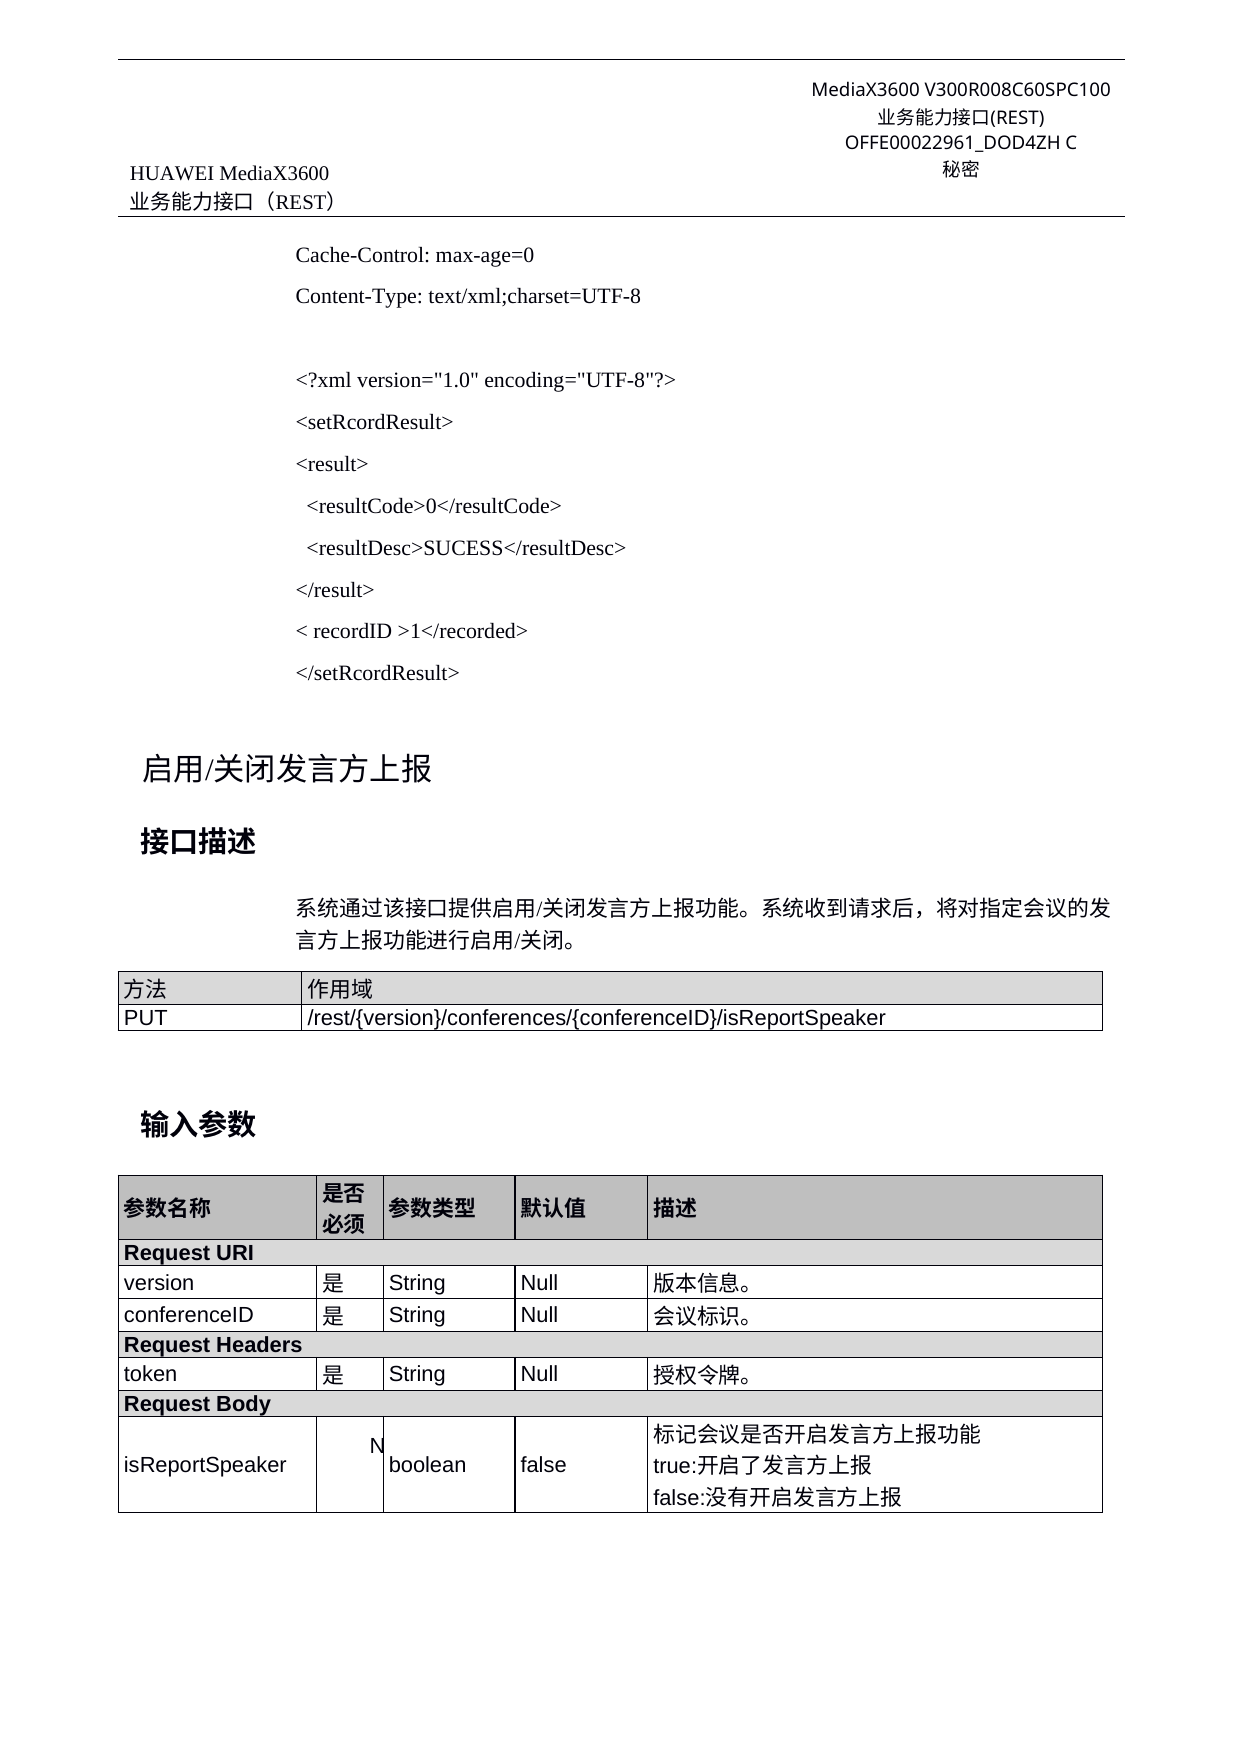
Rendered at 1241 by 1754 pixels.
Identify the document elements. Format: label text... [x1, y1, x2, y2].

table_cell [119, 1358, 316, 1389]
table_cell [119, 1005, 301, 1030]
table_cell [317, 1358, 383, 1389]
text </setRcordResult> [295, 660, 1122, 686]
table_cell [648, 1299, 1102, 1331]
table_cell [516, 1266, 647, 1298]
text < recordID >1</recorded> [295, 618, 1122, 644]
text <result> [295, 451, 1122, 476]
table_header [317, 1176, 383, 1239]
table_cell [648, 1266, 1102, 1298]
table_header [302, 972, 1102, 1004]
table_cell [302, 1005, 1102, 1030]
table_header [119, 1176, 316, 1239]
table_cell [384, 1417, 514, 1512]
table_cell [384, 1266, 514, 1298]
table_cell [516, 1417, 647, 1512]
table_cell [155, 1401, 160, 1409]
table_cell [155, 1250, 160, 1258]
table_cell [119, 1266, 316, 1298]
text <resultDesc>SUCESS</resultDesc> [295, 535, 1122, 560]
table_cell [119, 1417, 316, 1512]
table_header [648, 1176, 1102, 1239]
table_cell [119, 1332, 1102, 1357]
subtitle 输入参数 [140, 1102, 1100, 1144]
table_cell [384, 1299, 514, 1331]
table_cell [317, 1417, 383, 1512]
text 系统通过该接口提供启用/关闭发言方上报功能。系统收到请求后，将对指定会议的发言方上报功能进行启用/关闭。 [295, 891, 1122, 954]
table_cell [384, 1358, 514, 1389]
text Cache-Control: max-age=0 [295, 242, 1122, 267]
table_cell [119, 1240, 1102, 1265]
text </result> [295, 577, 1122, 602]
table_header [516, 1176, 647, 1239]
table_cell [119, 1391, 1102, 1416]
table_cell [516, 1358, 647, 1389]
subtitle 启用/关闭发言方上报 [142, 744, 1100, 789]
text <?xml version="1.0" encoding="UTF-8"?> [295, 367, 1122, 392]
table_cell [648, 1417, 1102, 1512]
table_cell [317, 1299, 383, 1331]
text <resultCode>0</resultCode> [295, 493, 1122, 518]
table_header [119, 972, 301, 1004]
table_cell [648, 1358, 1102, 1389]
text <setRcordResult> [295, 409, 1122, 434]
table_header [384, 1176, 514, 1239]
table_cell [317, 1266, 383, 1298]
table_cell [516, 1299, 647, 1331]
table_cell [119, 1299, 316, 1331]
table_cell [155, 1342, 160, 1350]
text Content-Type: text/xml;charset=UTF-8 [295, 283, 1122, 309]
subtitle 接口描述 [140, 818, 1100, 861]
